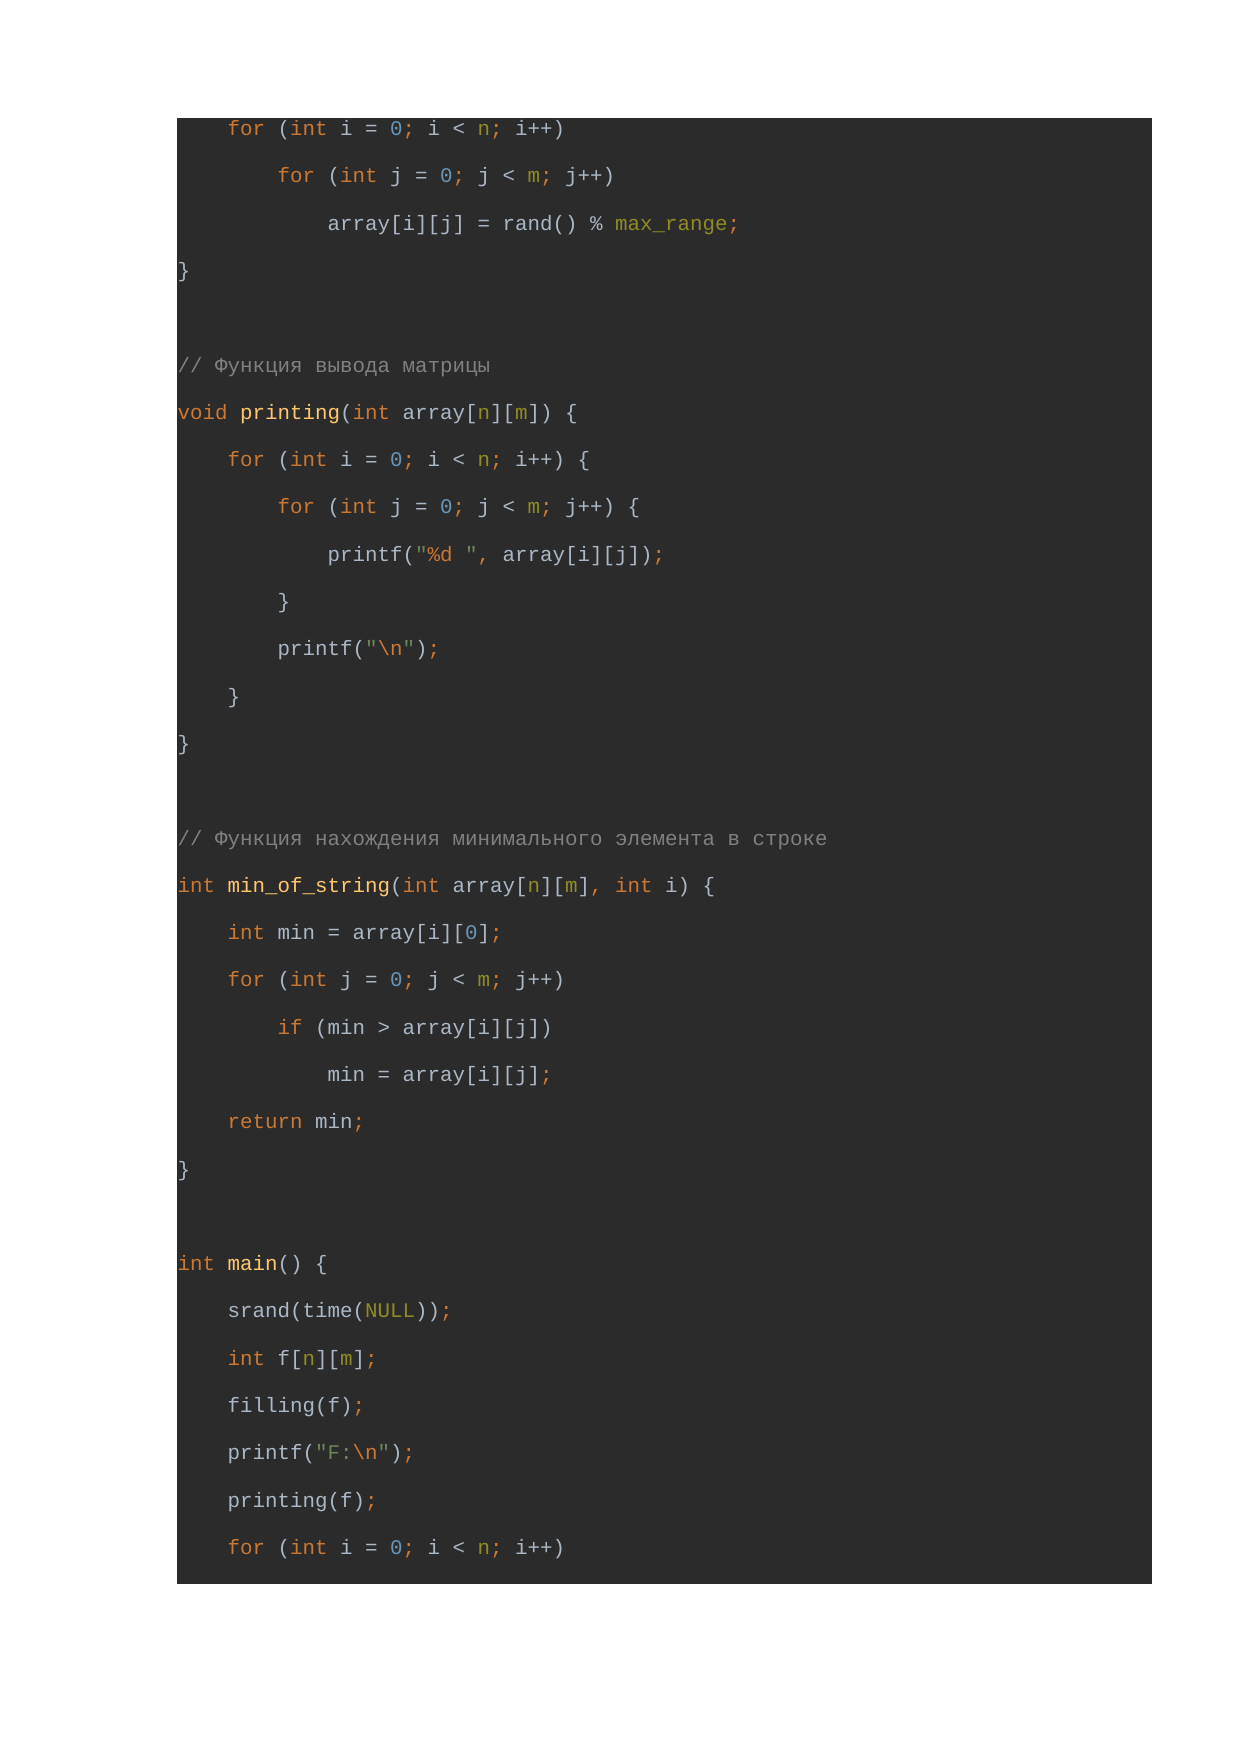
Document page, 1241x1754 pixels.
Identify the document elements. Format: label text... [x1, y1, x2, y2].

text array[i][j] = rand() % max_range; [177, 213, 1152, 260]
text printf("\n"); [177, 638, 1152, 686]
text int min_of_string(int array[n][m], int i) { [177, 875, 1152, 922]
text // Функция вывода матрицы [177, 354, 1152, 402]
text min = array[i][j]; [177, 1064, 1152, 1111]
text printf("F:\n"); [177, 1442, 1152, 1489]
text int f[n][m]; [177, 1348, 1152, 1395]
text srand(time(NULL)); [177, 1300, 1152, 1348]
text } [177, 733, 1152, 780]
text } [177, 686, 1152, 733]
text void printing(int array[n][m]) { [177, 402, 1152, 449]
text for (int i = 0; i < n; i++) [177, 118, 1152, 165]
text } [177, 1158, 1152, 1206]
text return min; [177, 1111, 1152, 1158]
text int main() { [177, 1253, 1152, 1300]
text printing(f); [177, 1489, 1152, 1537]
text } [177, 591, 1152, 638]
text for (int i = 0; i < n; i++) [177, 1537, 1152, 1584]
text printf("%d ", array[i][j]); [177, 544, 1152, 591]
text filling(f); [177, 1395, 1152, 1442]
text for (int j = 0; j < m; j++) [177, 969, 1152, 1017]
text int min = array[i][0]; [177, 922, 1152, 969]
text for (int j = 0; j < m; j++) [177, 165, 1152, 213]
text // Функция нахождения минимального элемента в строке [177, 827, 1152, 875]
text for (int j = 0; j < m; j++) { [177, 496, 1152, 544]
text for (int i = 0; i < n; i++) { [177, 449, 1152, 496]
text } [177, 260, 1152, 307]
text if (min > array[i][j]) [177, 1017, 1152, 1064]
